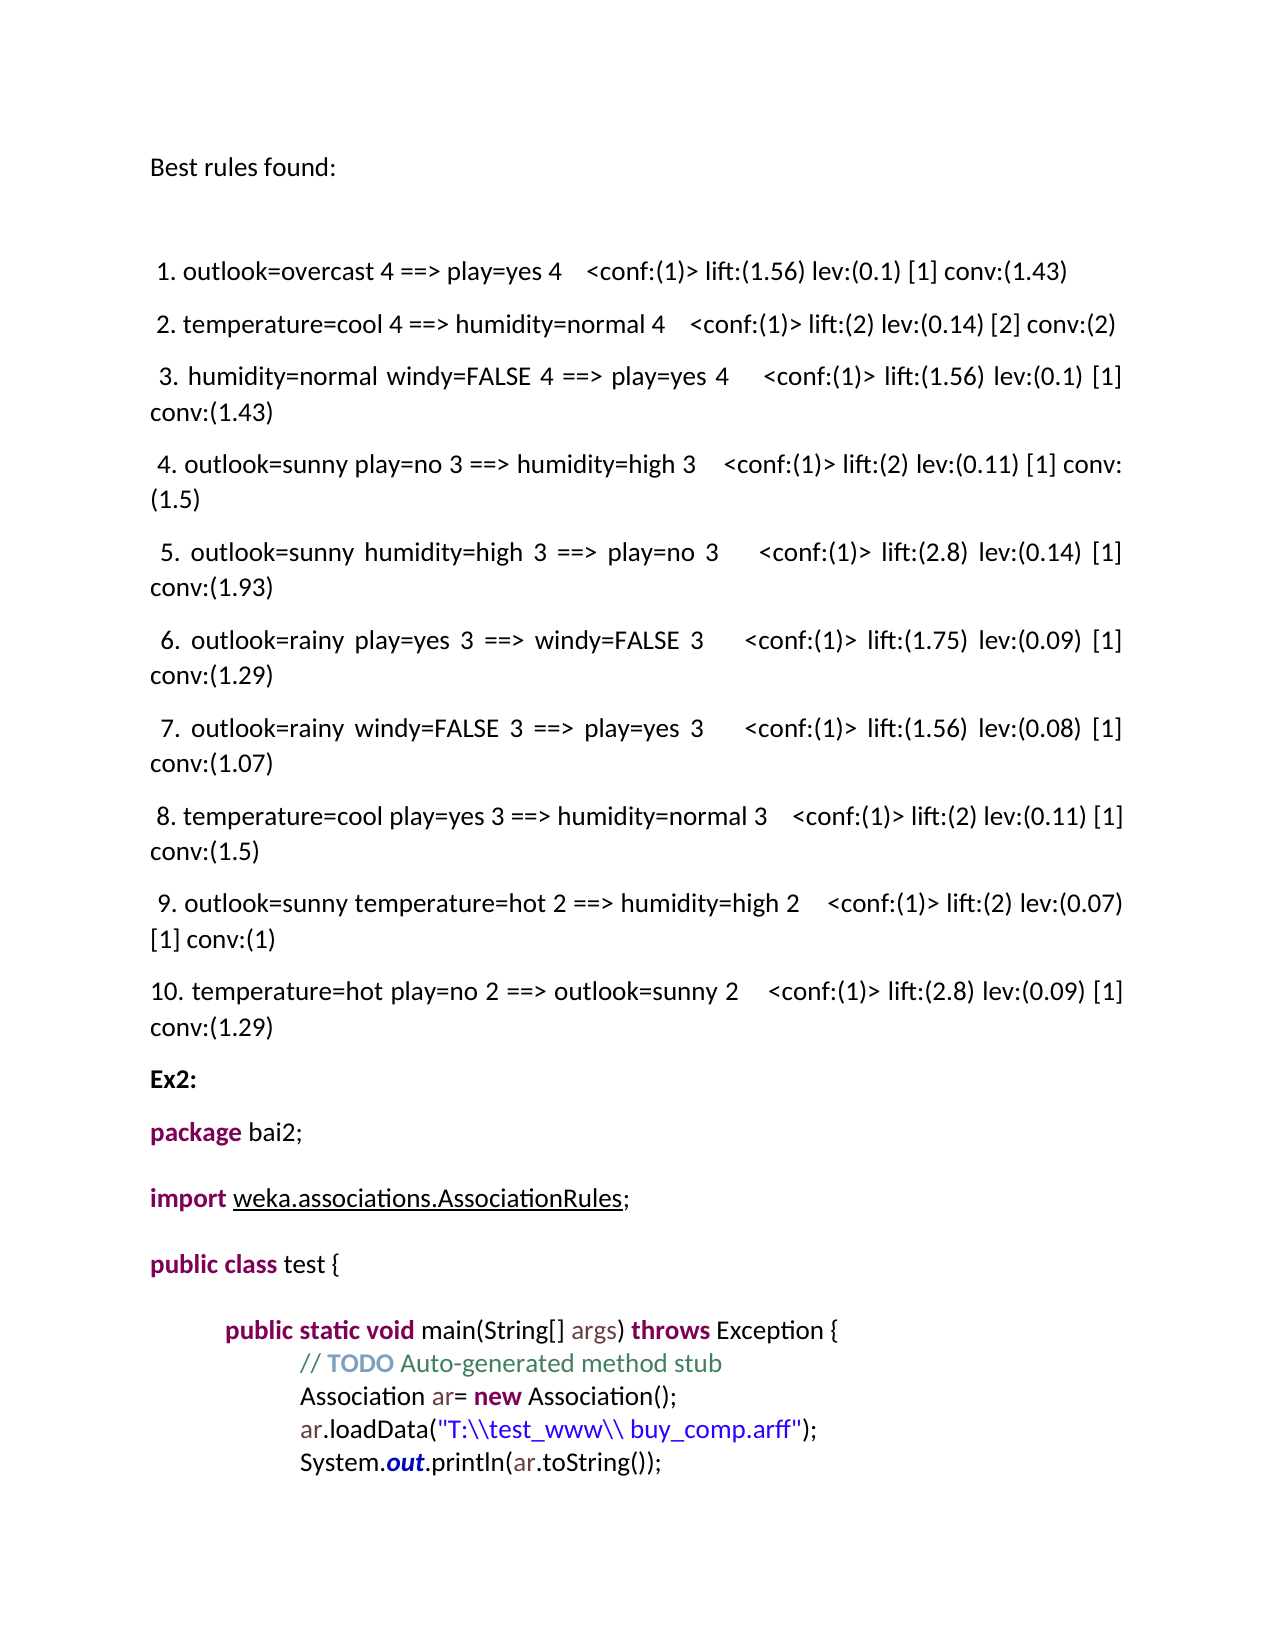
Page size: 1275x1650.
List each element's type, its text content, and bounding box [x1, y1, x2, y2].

text Best rules found: [150, 150, 1125, 183]
text 9. outlook=sunny temperature=hot 2 ==> humidity=high 2 <conf:(1)> lift:(2) lev:(0.07) [1] conv:(1) [150, 887, 1125, 955]
text public class test { [150, 1247, 1125, 1280]
text System.out.println(ar.toString()); [150, 1445, 1125, 1478]
text // TODO Auto-generated method stub [150, 1346, 1125, 1379]
text ar.loadData("T:\\test_www\\ buy_comp.arff"); [150, 1412, 1125, 1445]
text Ex2: [150, 1062, 1125, 1096]
text 2. temperature=cool 4 ==> humidity=normal 4 <conf:(1)> lift:(2) lev:(0.14) [2] conv:(2) [150, 307, 1125, 340]
text 6. outlook=rainy play=yes 3 ==> windy=FALSE 3 <conf:(1)> lift:(1.75) lev:(0.09) [1] conv:(1.29) [150, 623, 1125, 692]
text 3. humidity=normal windy=FALSE 4 ==> play=yes 4 <conf:(1)> lift:(1.56) lev:(0.1) [1] conv:(1.43) [150, 359, 1125, 428]
text 8. temperature=cool play=yes 3 ==> humidity=normal 3 <conf:(1)> lift:(2) lev:(0.11) [1] conv:(1.5) [150, 799, 1125, 867]
text 5. outlook=sunny humidity=high 3 ==> play=no 3 <conf:(1)> lift:(2.8) lev:(0.14) [1] conv:(1.93) [150, 535, 1125, 604]
text 10. temperature=hot play=no 2 ==> outlook=sunny 2 <conf:(1)> lift:(2.8) lev:(0.09) [1] conv:(1.29) [150, 974, 1125, 1043]
text public static void main(String[] args) throws Exception { [150, 1313, 1125, 1346]
text import weka.associations.AssociationRules; [150, 1181, 1125, 1214]
text 7. outlook=rainy windy=FALSE 3 ==> play=yes 3 <conf:(1)> lift:(1.56) lev:(0.08) [1] conv:(1.07) [150, 711, 1125, 779]
text package bai2; [150, 1115, 1125, 1148]
text 1. outlook=overcast 4 ==> play=yes 4 <conf:(1)> lift:(1.56) lev:(0.1) [1] conv:(1.43) [150, 254, 1125, 288]
text Association ar= new Association(); [150, 1379, 1125, 1412]
text 4. outlook=sunny play=no 3 ==> humidity=high 3 <conf:(1)> lift:(2) lev:(0.11) [1] conv:(1.5) [150, 447, 1125, 516]
